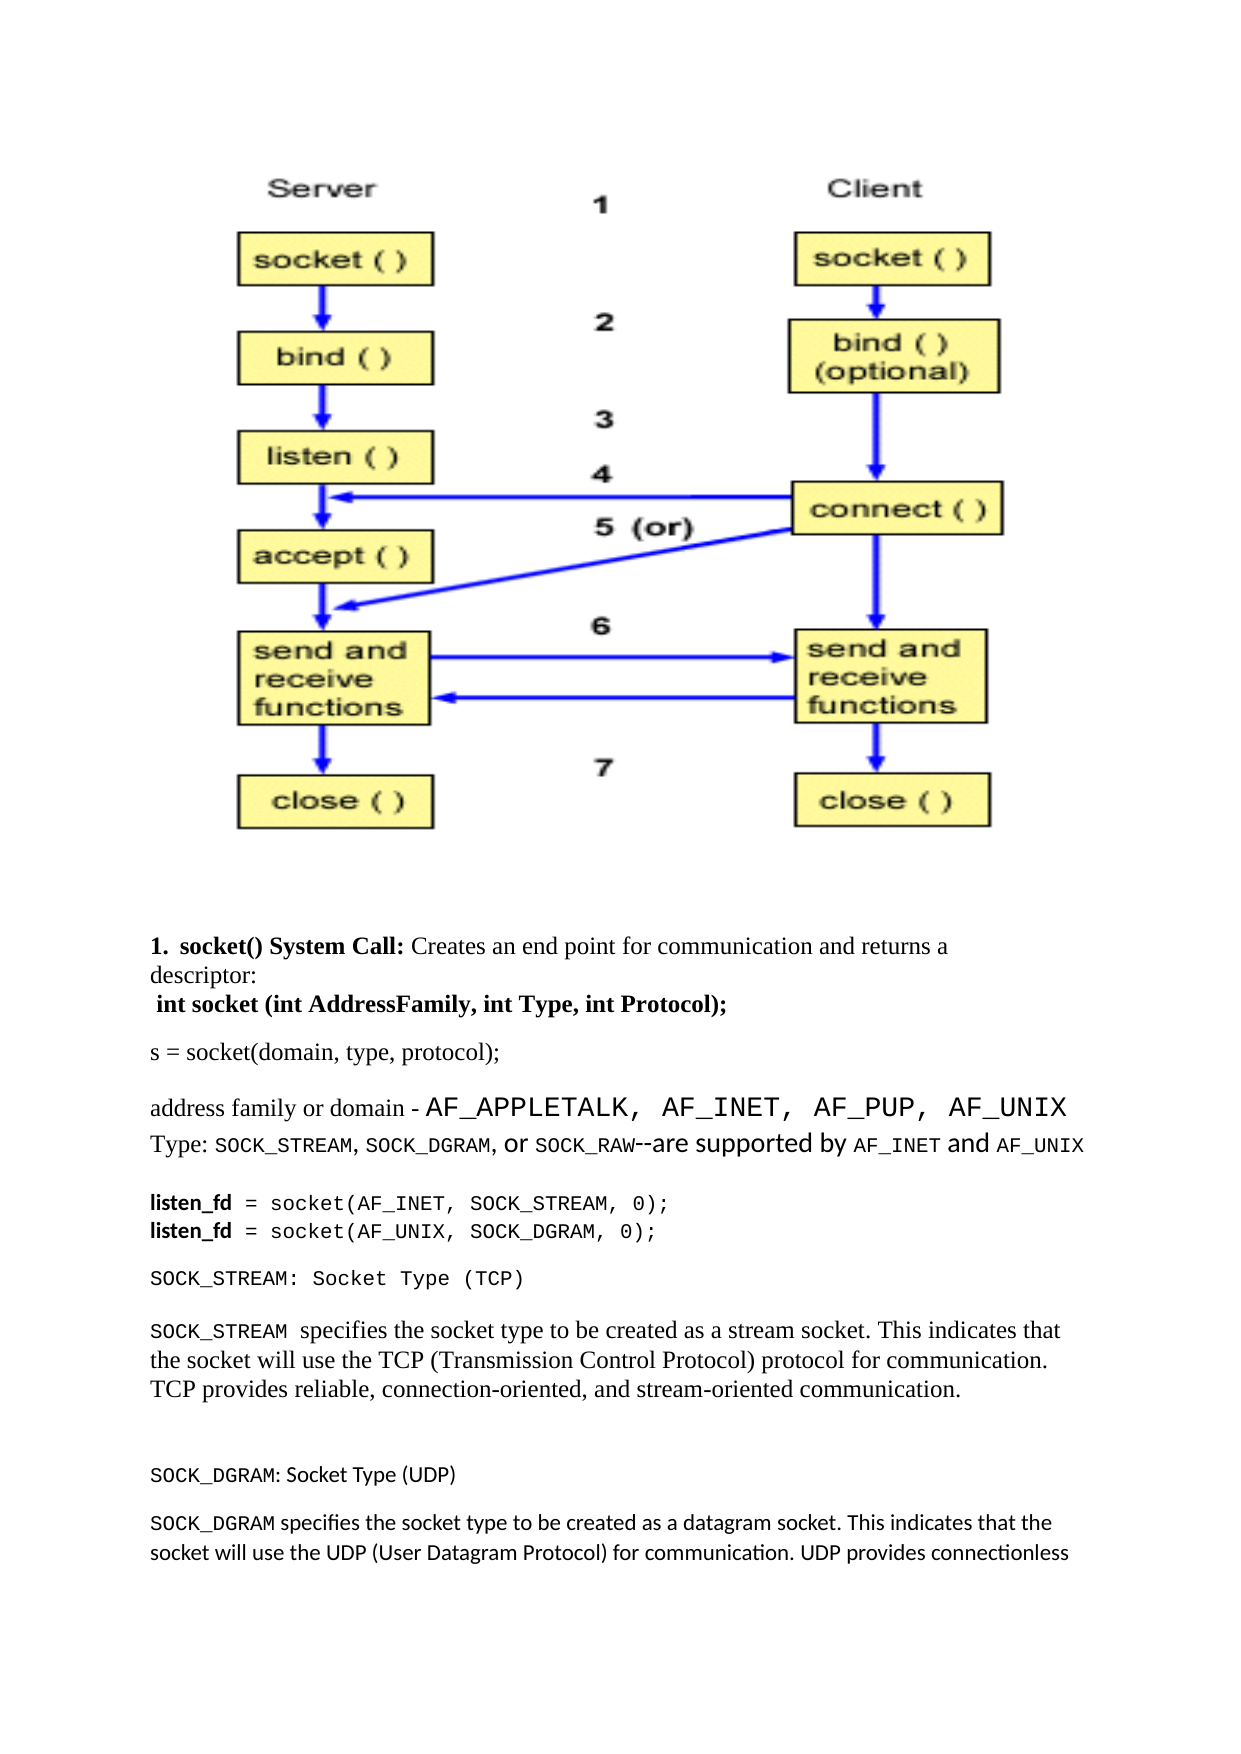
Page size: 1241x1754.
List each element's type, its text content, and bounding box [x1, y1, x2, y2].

text int socket (int AddressFamily, int Type, int Protocol); [150, 989, 1090, 1018]
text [150, 1508, 1090, 1566]
text listen_fd = socket(AF_UNIX, SOCK_DGRAM, 0); [150, 1216, 1090, 1245]
text SOCK_STREAM specifies the socket type to be created as a stream socket. This indicates that the socket will use the TCP (Transmission Control Protocol) protocol for communication. TCP provides reliable, connection-oriented, and stream-oriented communication. [150, 1316, 1090, 1403]
list socket() System Call: Creates an end point for communication and returns a [150, 931, 1090, 960]
text descriptor: [150, 960, 1090, 989]
text Type: SOCK_STREAM, SOCK_DGRAM, or SOCK_RAW--are supported by AF_INET and AF_UNIX [150, 1125, 1090, 1159]
text listen_fd = socket(AF_INET, SOCK_STREAM, 0); [150, 1188, 1090, 1216]
text SOCK_STREAM: Socket Type (TCP) [150, 1268, 1090, 1292]
picture [182, 150, 1058, 866]
text address family or domain - AF_APPLETALK, AF_INET, AF_PUP, AF_UNIX [150, 1093, 1090, 1125]
text s = socket(domain, type, protocol); [150, 1037, 1090, 1065]
text SOCK_DGRAM: Socket Type (UDP) [150, 1460, 1090, 1489]
